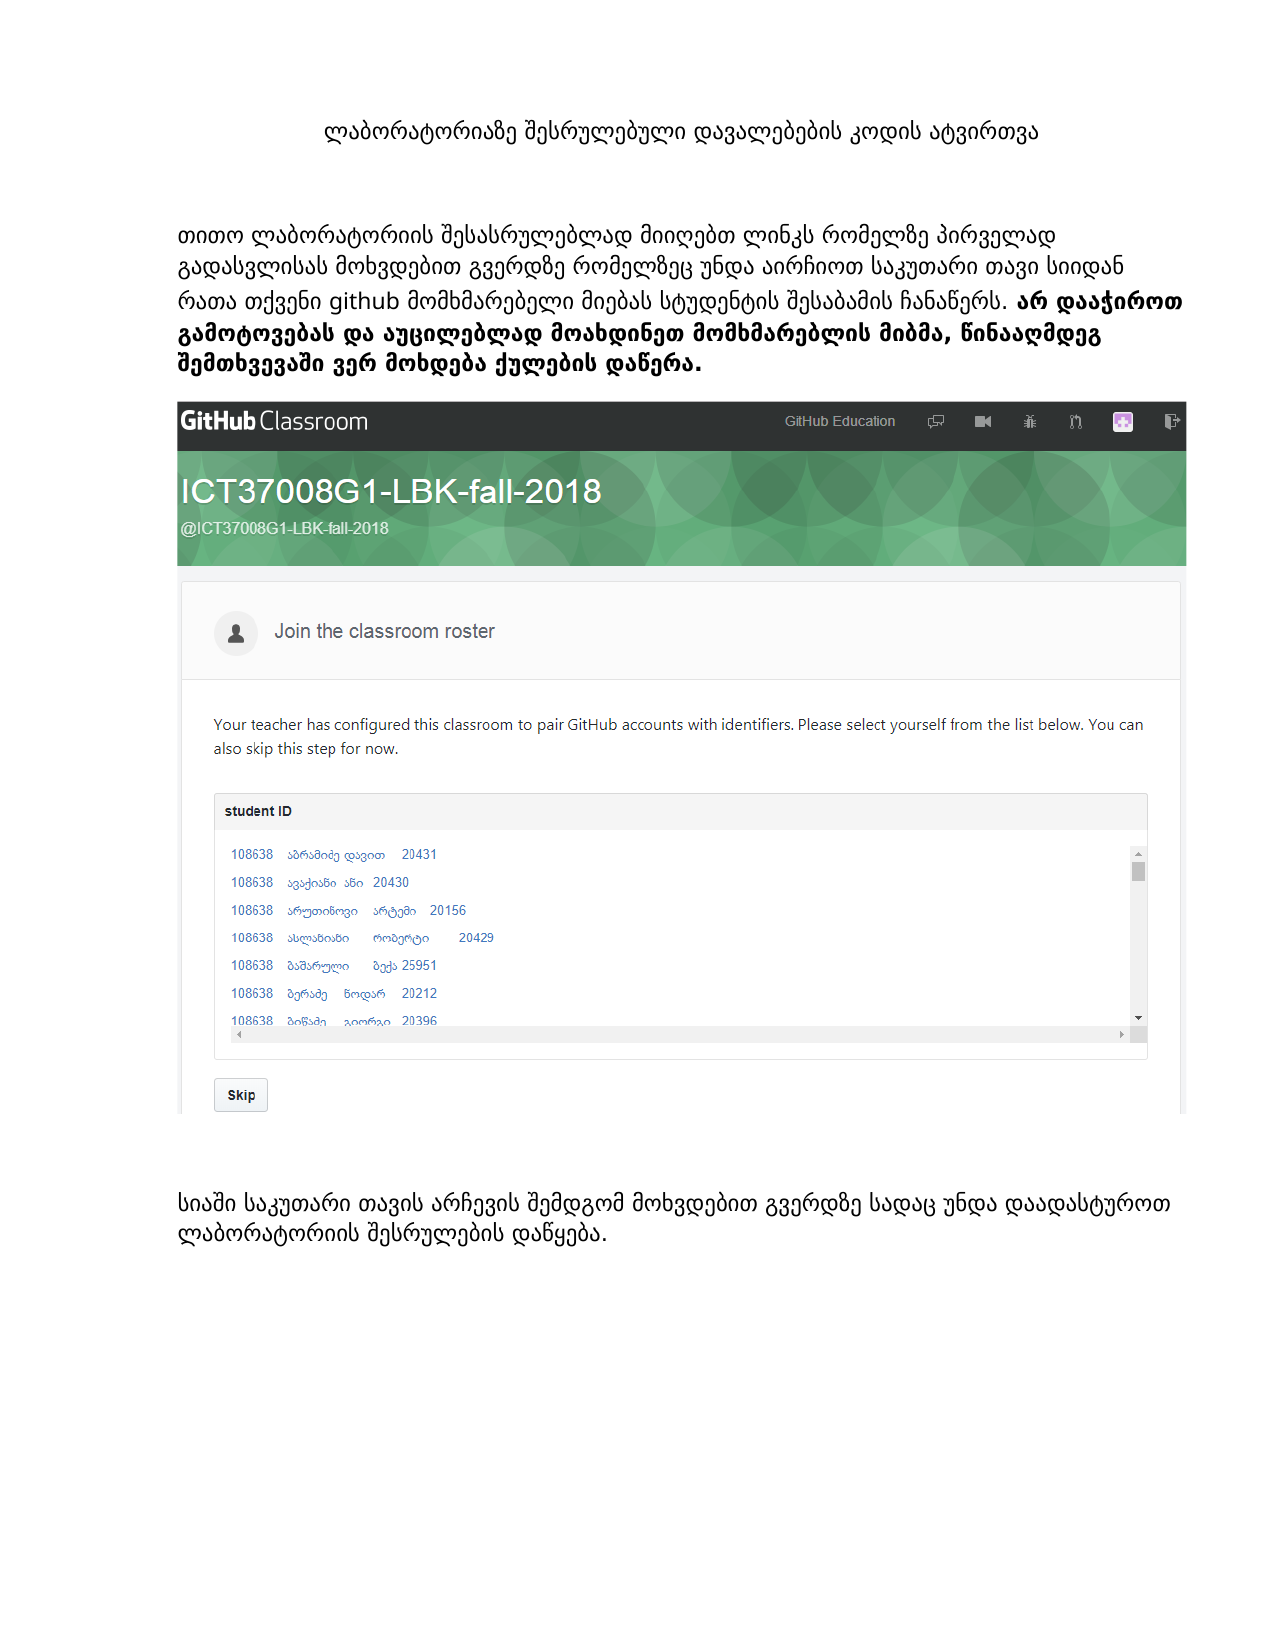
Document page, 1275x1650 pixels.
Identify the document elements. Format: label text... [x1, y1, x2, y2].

text ლაბორატორიაზე შესრულებული დავალებების კოდის ატვირთვა [177, 118, 1186, 145]
picture [177, 401, 1187, 1114]
text თითო ლაბორატორიის შესასრულებლად მიიღებთ ლინკს რომელზე პირველად გადასვლისას მოხვდებით გვერდზე რომელზეც უნდა აირჩიოთ საკუთარი თავი სიიდან რათა თქვენი github მომხმარებელი მიებას სტუდენტის შესაბამის ჩანაწერს. არ დააჭიროთ გამოტოვებას და აუცილებლად მოახდინეთ მომხმარებლის მიბმა, წინააღმდეგ შემთხვევაში ვერ მოხდება ქულების დაწერა. [177, 223, 1186, 377]
text სიაში საკუთარი თავის არჩევის შემდგომ მოხვდებით გვერდზე სადაც უნდა დაადასტუროთ ლაბორატორიის შესრულების დაწყება. [177, 1190, 1186, 1247]
